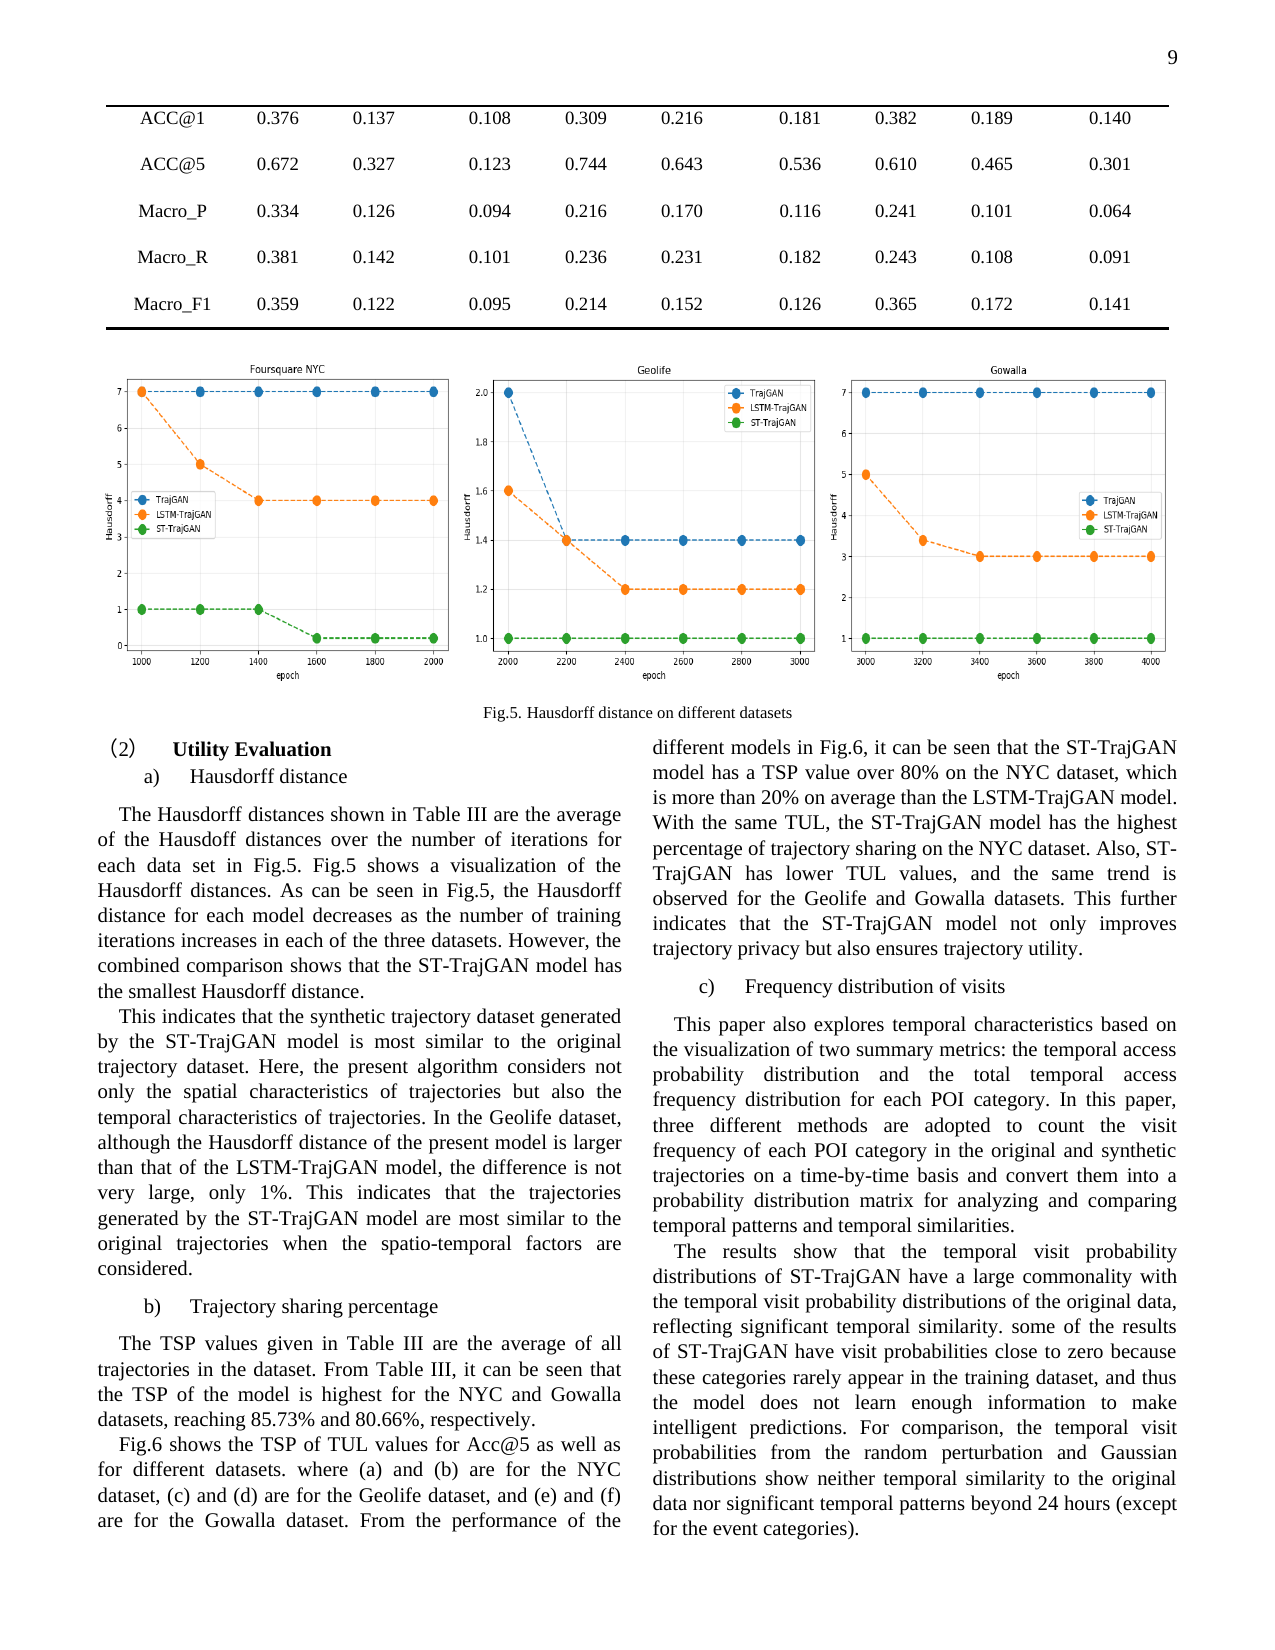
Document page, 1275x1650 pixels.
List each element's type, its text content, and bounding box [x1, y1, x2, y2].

table_cell 0.241 [859, 200, 933, 246]
table_cell 0.231 [623, 246, 741, 293]
table_cell 0.216 [549, 200, 623, 246]
table_cell 0.236 [549, 246, 623, 293]
table_cell 0.309 [549, 107, 623, 153]
table_cell 0.327 [317, 153, 431, 200]
table_cell 0.536 [741, 153, 859, 200]
table_cell 0.381 [239, 246, 317, 293]
table_cell 0.126 [741, 293, 859, 327]
table_cell 0.382 [859, 107, 933, 153]
table_cell 0.123 [431, 153, 549, 200]
table_cell 0.170 [623, 200, 741, 246]
text The TSP values given in Table III are the average of all trajectories in the dataset. From Table III, it can be seen that the TSP of the model is highest for the NYC and Gowalla datasets, reaching 85.73% and 80.66%, respectively. [97, 1331, 622, 1431]
table_cell 0.744 [549, 153, 623, 200]
text Fig.6 shows the TSP of TUL values for Acc@5 as well as for different datasets. where (a) and (b) are for the NYC dataset, (c) and (d) are for the Geolife dataset, and (e) and (f) are for the Gowalla dataset. From the performance of the different models in Fig.6, it can be seen that the ST-TrajGAN model has a TSP value over 80% on the NYC dataset, which is more than 20% on average than the LSTM-TrajGAN model. With the same TUL, the ST-TrajGAN model has the highest percentage of trajectory sharing on the NYC dataset. Also, ST-TrajGAN has lower TUL values, and the same trend is observed for the Geolife and Gowalla datasets. This further indicates that the ST-TrajGAN model not only improves trajectory privacy but also ensures trajectory utility. [652, 734, 1177, 960]
list Trajectory sharing percentage [143, 1293, 622, 1318]
table_cell 0.610 [859, 153, 933, 200]
table_cell ACC@1 [106, 107, 239, 153]
table_cell 0.301 [1051, 153, 1169, 200]
list Utility Evaluation [97, 734, 622, 763]
table_cell 0.672 [239, 153, 317, 200]
table_cell 0.095 [431, 293, 549, 327]
table_cell 0.064 [1051, 200, 1169, 246]
table_cell 0.141 [1051, 293, 1169, 327]
text This indicates that the synthetic trajectory dataset generated by the ST-TrajGAN model is most similar to the original trajectory dataset. Here, the present algorithm considers not only the spatial characteristics of trajectories but also the temporal characteristics of trajectories. In the Geolife dataset, although the Hausdorff distance of the present model is larger than that of the LSTM-TrajGAN model, the difference is not very large, only 1%. This indicates that the trajectories generated by the ST-TrajGAN model are most similar to the original trajectories when the spatio-temporal factors are considered. [97, 1004, 622, 1280]
table_cell 0.643 [623, 153, 741, 200]
text The Hausdorff distances shown in Table III are the average of the Hausdoff distances over the number of iterations for each data set in Fig.5. Fig.5 shows a visualization of the Hausdorff distances. As can be seen in Fig.5, the Hausdorff distance for each model decreases as the number of training iterations increases in each of the three datasets. However, the combined comparison shows that the ST-TrajGAN model has the smallest Hausdorff distance. [97, 802, 622, 1003]
table_cell 0.214 [549, 293, 623, 327]
table_cell 0.181 [741, 107, 859, 153]
table_cell 0.108 [431, 107, 549, 153]
table_cell 0.091 [1051, 246, 1169, 293]
table_cell 0.152 [623, 293, 741, 327]
table_cell 0.334 [239, 200, 317, 246]
picture [97, 355, 1173, 691]
table_cell Macro_R [106, 246, 239, 293]
table_cell 0.122 [317, 293, 431, 327]
table_cell 0.140 [1051, 107, 1169, 153]
table_cell 0.172 [933, 293, 1051, 327]
table_cell ACC@5 [106, 153, 239, 200]
table_cell Macro_F1 [106, 293, 239, 327]
table_cell 0.137 [317, 107, 431, 153]
table_cell 0.108 [933, 246, 1051, 293]
text Fig.6 shows the TSP of TUL values for Acc@5 as well as for different datasets. where (a) and (b) are for the NYC dataset, (c) and (d) are for the Geolife dataset, and (e) and (f) are for the Gowalla dataset. From the performance of the different models in Fig.6, it can be seen that the ST-TrajGAN model has a TSP value over 80% on the NYC dataset, which is more than 20% on average than the LSTM-TrajGAN model. With the same TUL, the ST-TrajGAN model has the highest percentage of trajectory sharing on the NYC dataset. Also, ST-TrajGAN has lower TUL values, and the same trend is observed for the Geolife and Gowalla datasets. This further indicates that the ST-TrajGAN model not only improves trajectory privacy but also ensures trajectory utility. [97, 1432, 622, 1532]
table_cell 0.094 [431, 200, 549, 246]
table_cell 0.359 [239, 293, 317, 327]
table_cell 0.101 [933, 200, 1051, 246]
list Hausdorff distance on different datasets [97, 703, 1177, 722]
text This paper also explores temporal characteristics based on the visualization of two summary metrics: the temporal access probability distribution and the total temporal access frequency distribution for each POI category. In this paper, three different methods are adopted to count the visit frequency of each POI category in the original and synthetic trajectories on a time-by-time basis and convert them into a probability distribution matrix for analyzing and comparing temporal patterns and temporal similarities. [652, 1012, 1177, 1237]
table_cell 0.101 [431, 246, 549, 293]
table_cell Macro_P [106, 200, 239, 246]
table_cell 0.142 [317, 246, 431, 293]
table_cell 0.465 [933, 153, 1051, 200]
table_cell 0.116 [741, 200, 859, 246]
table_cell 0.376 [239, 107, 317, 153]
table_cell 0.365 [859, 293, 933, 327]
table_cell 0.243 [859, 246, 933, 293]
table_cell 0.126 [317, 200, 431, 246]
table_cell 0.189 [933, 107, 1051, 153]
table_cell 0.182 [741, 246, 859, 293]
list Hausdorff distance [143, 764, 622, 788]
table_cell 0.216 [623, 107, 741, 153]
list Frequency distribution of visits [698, 974, 1177, 998]
text The results show that the temporal visit probability distributions of ST-TrajGAN have a large commonality with the temporal visit probability distributions of the original data, reflecting significant temporal similarity. some of the results of ST-TrajGAN have visit probabilities close to zero because these categories rarely appear in the training dataset, and thus the model does not learn enough information to make intelligent predictions. For comparison, the temporal visit probabilities from the random perturbation and Gaussian distributions show neither temporal similarity to the original data nor significant temporal patterns beyond 24 hours (except for the event categories). [652, 1238, 1177, 1540]
